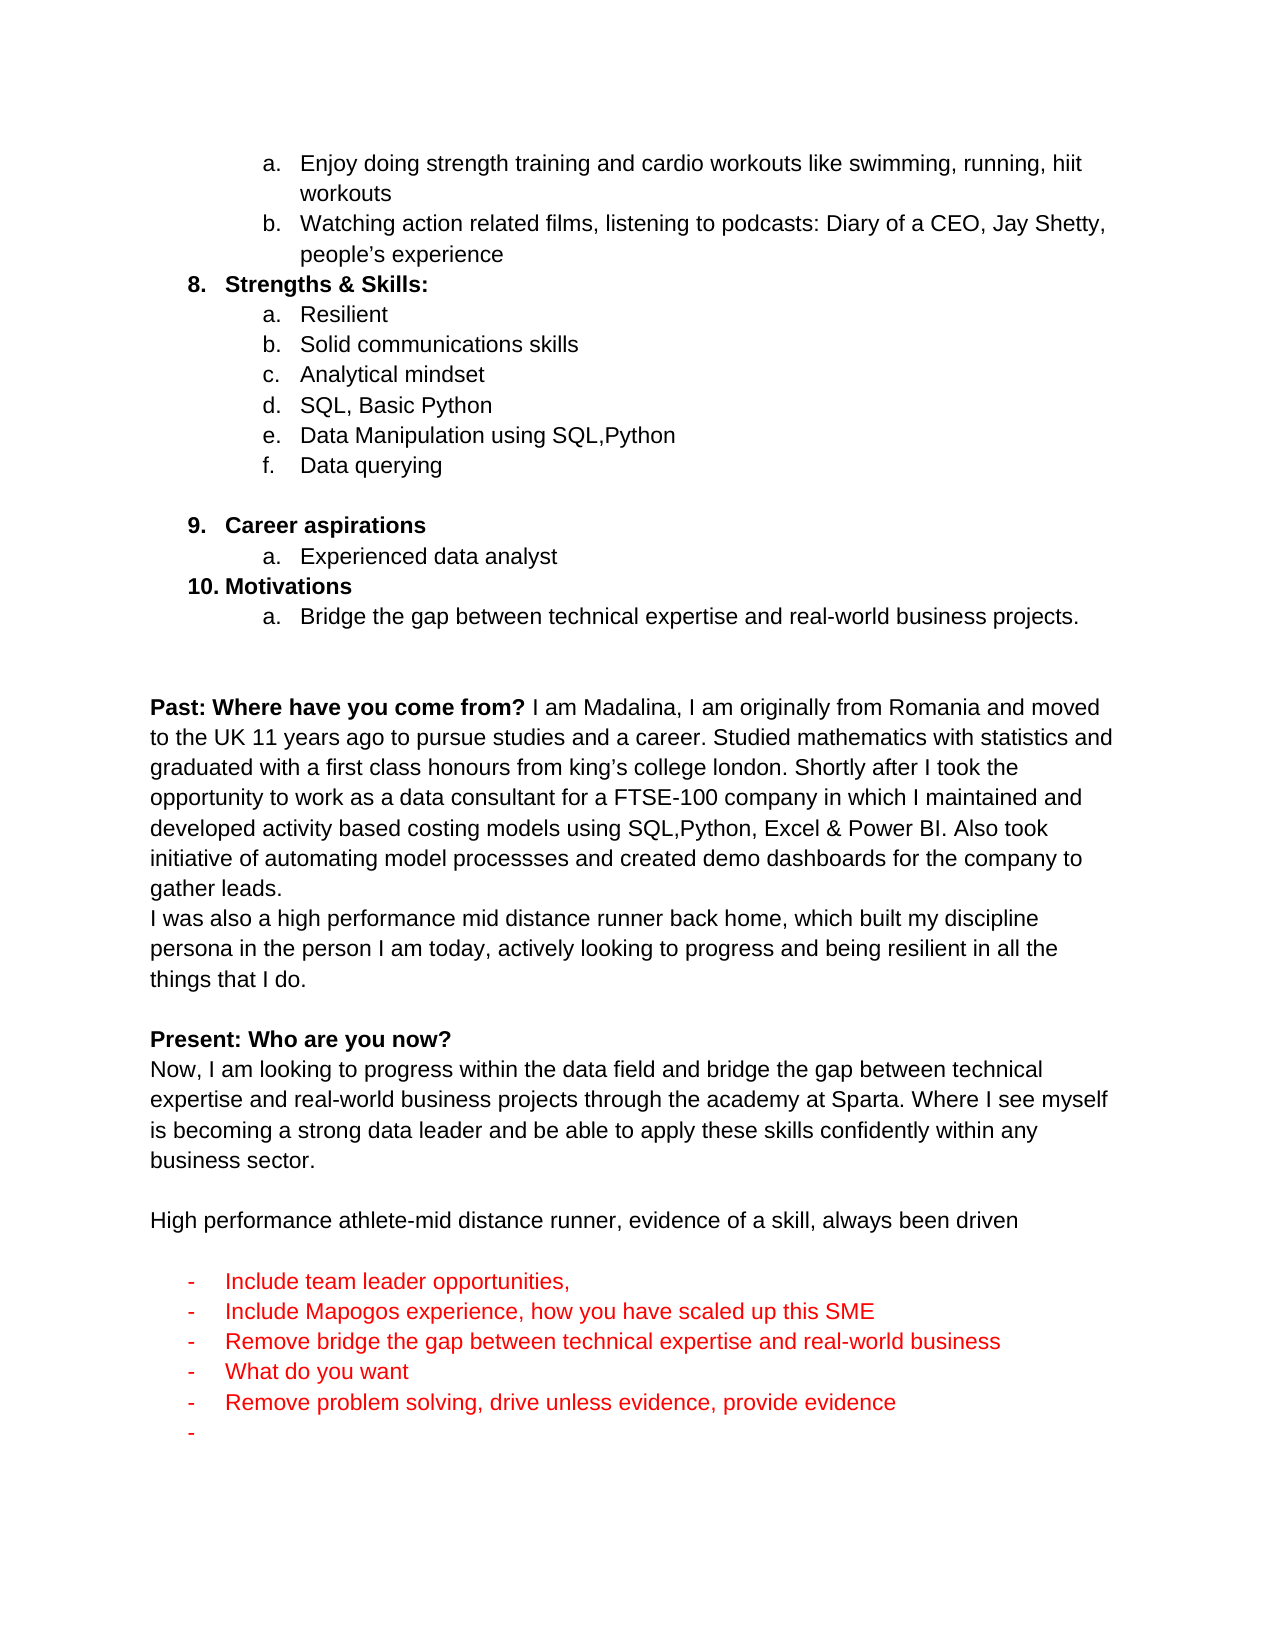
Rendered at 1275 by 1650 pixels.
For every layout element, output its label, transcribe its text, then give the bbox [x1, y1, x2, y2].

list Remove bridge the gap between technical expertise and real-world business [187, 1328, 1125, 1354]
list Analytical mindset [262, 361, 1125, 388]
list Resilient [262, 301, 1125, 327]
list Remove problem solving, drive unless evidence, provide evidence [187, 1388, 1125, 1415]
list Watching action related films, listening to podcasts: Diary of a CEO, Jay Shetty, people’s experience [262, 210, 1125, 267]
list Data querying [262, 452, 1125, 478]
list Career aspirations [187, 512, 1125, 539]
text Present: Who are you now? [150, 1026, 1125, 1052]
list Enjoy doing strength training and cardio workouts like swimming, running, hiit workouts [262, 150, 1125, 207]
list Include Mapogos experience, how you have scaled up this SME [187, 1298, 1125, 1324]
text Now, I am looking to progress within the data field and bridge the gap between technical expertise and real-world business projects through the academy at Sparta. Where I see myself is becoming a strong data leader and be able to apply these skills confidently within any business sector. [150, 1056, 1125, 1173]
list Motivations [187, 573, 1125, 599]
list Include team leader opportunities, [187, 1268, 1125, 1294]
list SQL, Basic Python [262, 392, 1125, 418]
list Data Manipulation using SQL,Python [262, 422, 1125, 448]
list Solid communications skills [262, 331, 1125, 358]
list Experienced data analyst [262, 543, 1125, 569]
list Bridge the gap between technical expertise and real-world business projects. [262, 603, 1125, 629]
list What do you want [187, 1358, 1125, 1385]
text Past: Where have you come from? I am Madalina, I am originally from Romania and moved to the UK 11 years ago to pursue studies and a career. Studied mathematics with statistics and graduated with a first class honours from king’s college london. Shortly after I took the opportunity to work as a data consultant for a FTSE-100 company in which I maintained and developed activity based costing models using SQL,Python, Excel & Power BI. Also took initiative of automating model processses and created demo dashboards for the company to gather leads. [150, 694, 1125, 901]
text High performance athlete-mid distance runner, evidence of a skill, always been driven [150, 1207, 1125, 1234]
list Strengths & Skills: [187, 271, 1125, 297]
text I was also a high performance mid distance runner back home, which built my discipline persona in the person I am today, actively looking to progress and being resilient in all the things that I do. [150, 905, 1125, 992]
